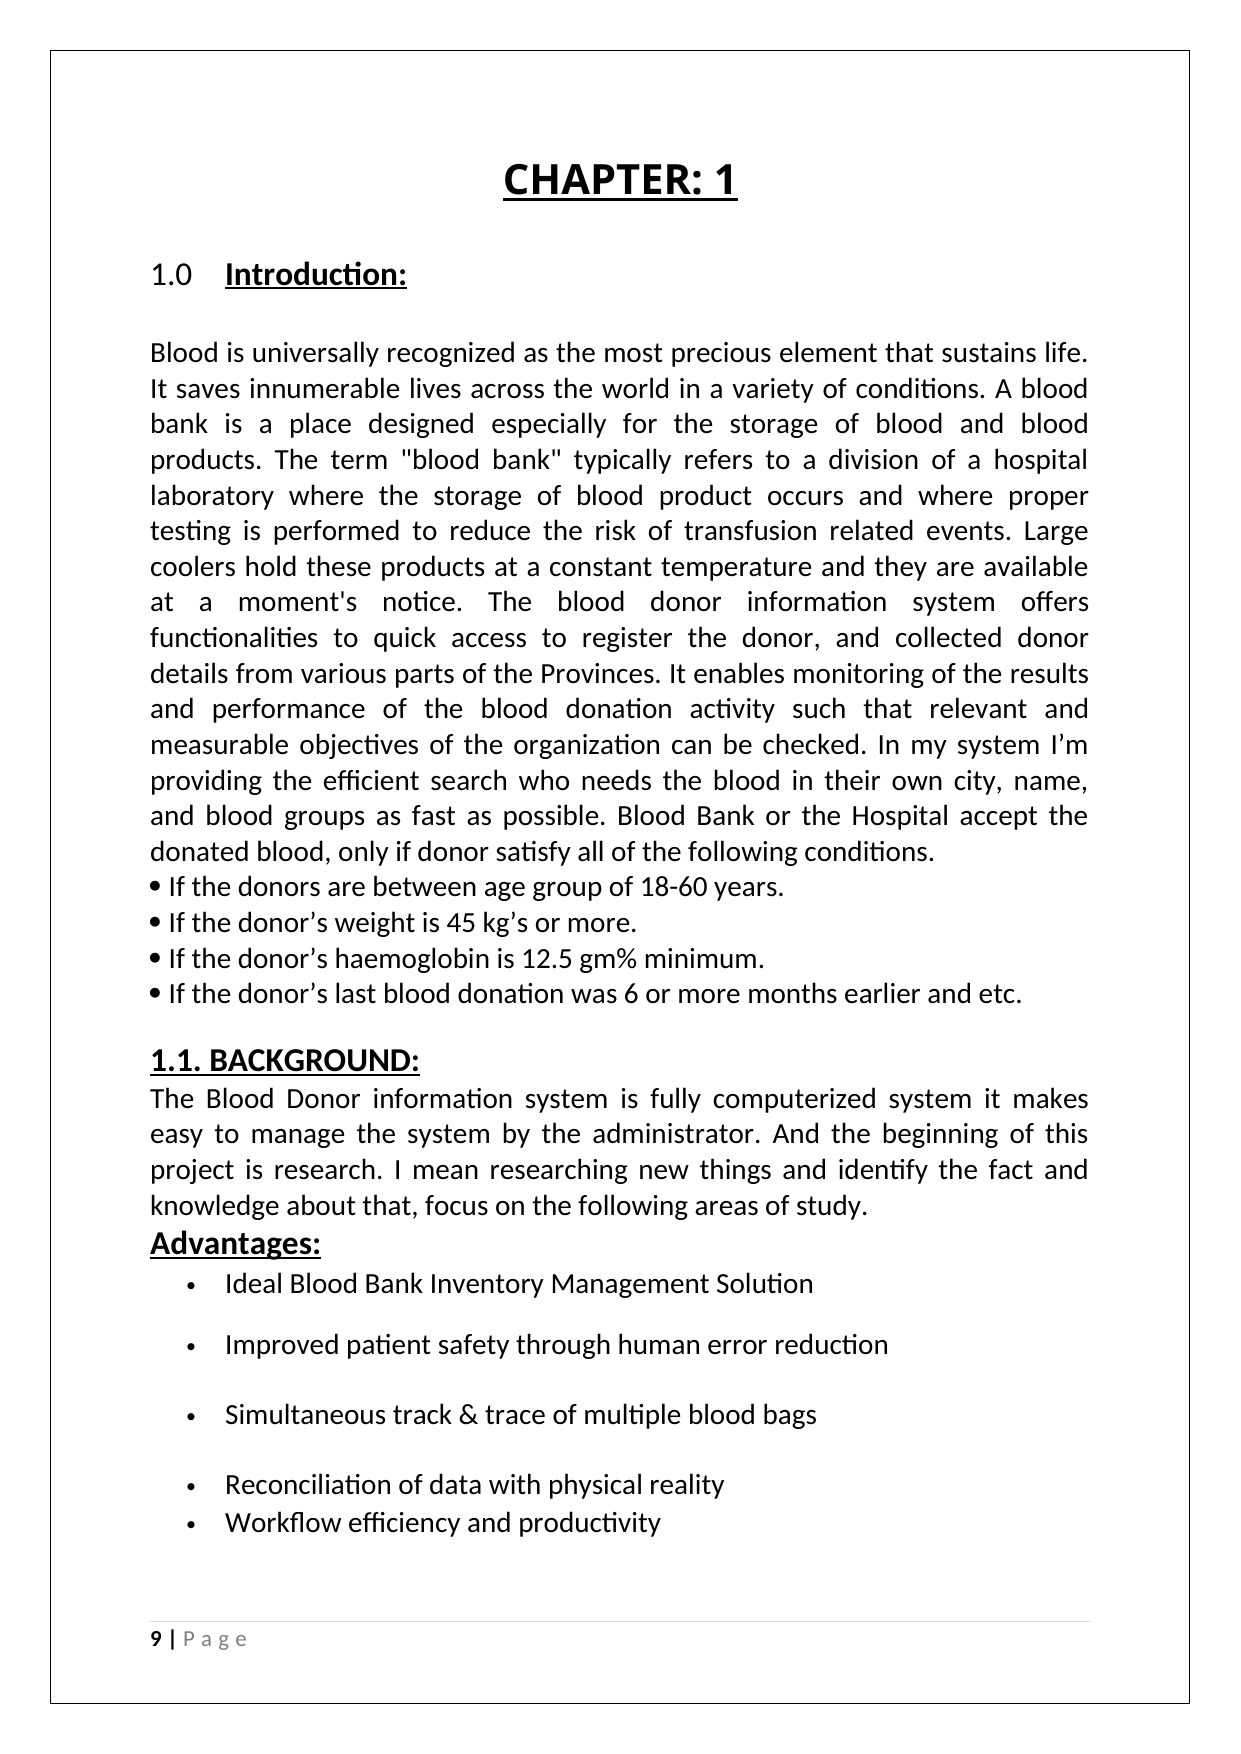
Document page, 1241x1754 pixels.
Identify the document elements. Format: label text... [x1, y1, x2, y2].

text If the donor’s last blood donation was 6 or more months earlier and etc. [150, 975, 1090, 1011]
text The Blood Donor information system is fully computerized system it makes easy to manage the system by the administrator. And the beginning of this project is research. I mean researching new things and identify the fact and knowledge about that, focus on the following areas of study. [150, 1080, 1090, 1222]
list Introduction: [150, 253, 1090, 293]
list Improved patient safety through human error reduction [187, 1324, 1090, 1361]
text CHAPTER: 1 [150, 150, 1090, 207]
list Reconciliation of data with physical reality [187, 1464, 1090, 1502]
text Blood is universally recognized as the most precious element that sustains life. It saves innumerable lives across the world in a variety of conditions. A blood bank is a place designed especially for the storage of blood and blood products. The term "blood bank" typically refers to a division of a hospital laboratory where the storage of blood product occurs and where proper testing is performed to reduce the risk of transfusion related events. Large coolers hold these products at a constant temperature and they are available at a moment's notice. The blood donor information system offers functionalities to quick access to register the donor, and collected donor details from various parts of the Provinces. It enables monitoring of the results and performance of the blood donation activity such that relevant and measurable objectives of the organization can be checked. In my system I’m providing the efficient search who needs the blood in their own city, name, and blood groups as fast as possible. Blood Bank or the Hospital accept the donated blood, only if donor satisfy all of the following conditions. [150, 334, 1090, 868]
list Ideal Blood Bank Inventory Management Solution [187, 1263, 1090, 1300]
list Workflow efficiency and productivity [187, 1502, 1090, 1539]
text 1.1. BACKGROUND: [150, 1039, 1090, 1080]
text If the donor’s haemoglobin is 12.5 gm% minimum. [150, 940, 1090, 975]
text If the donors are between age group of 18-60 years. [150, 868, 1090, 904]
text If the donor’s weight is 45 kg’s or more. [150, 904, 1090, 940]
text Advantages: [150, 1222, 1090, 1263]
list Simultaneous track & trace of multiple blood bags [187, 1394, 1090, 1432]
